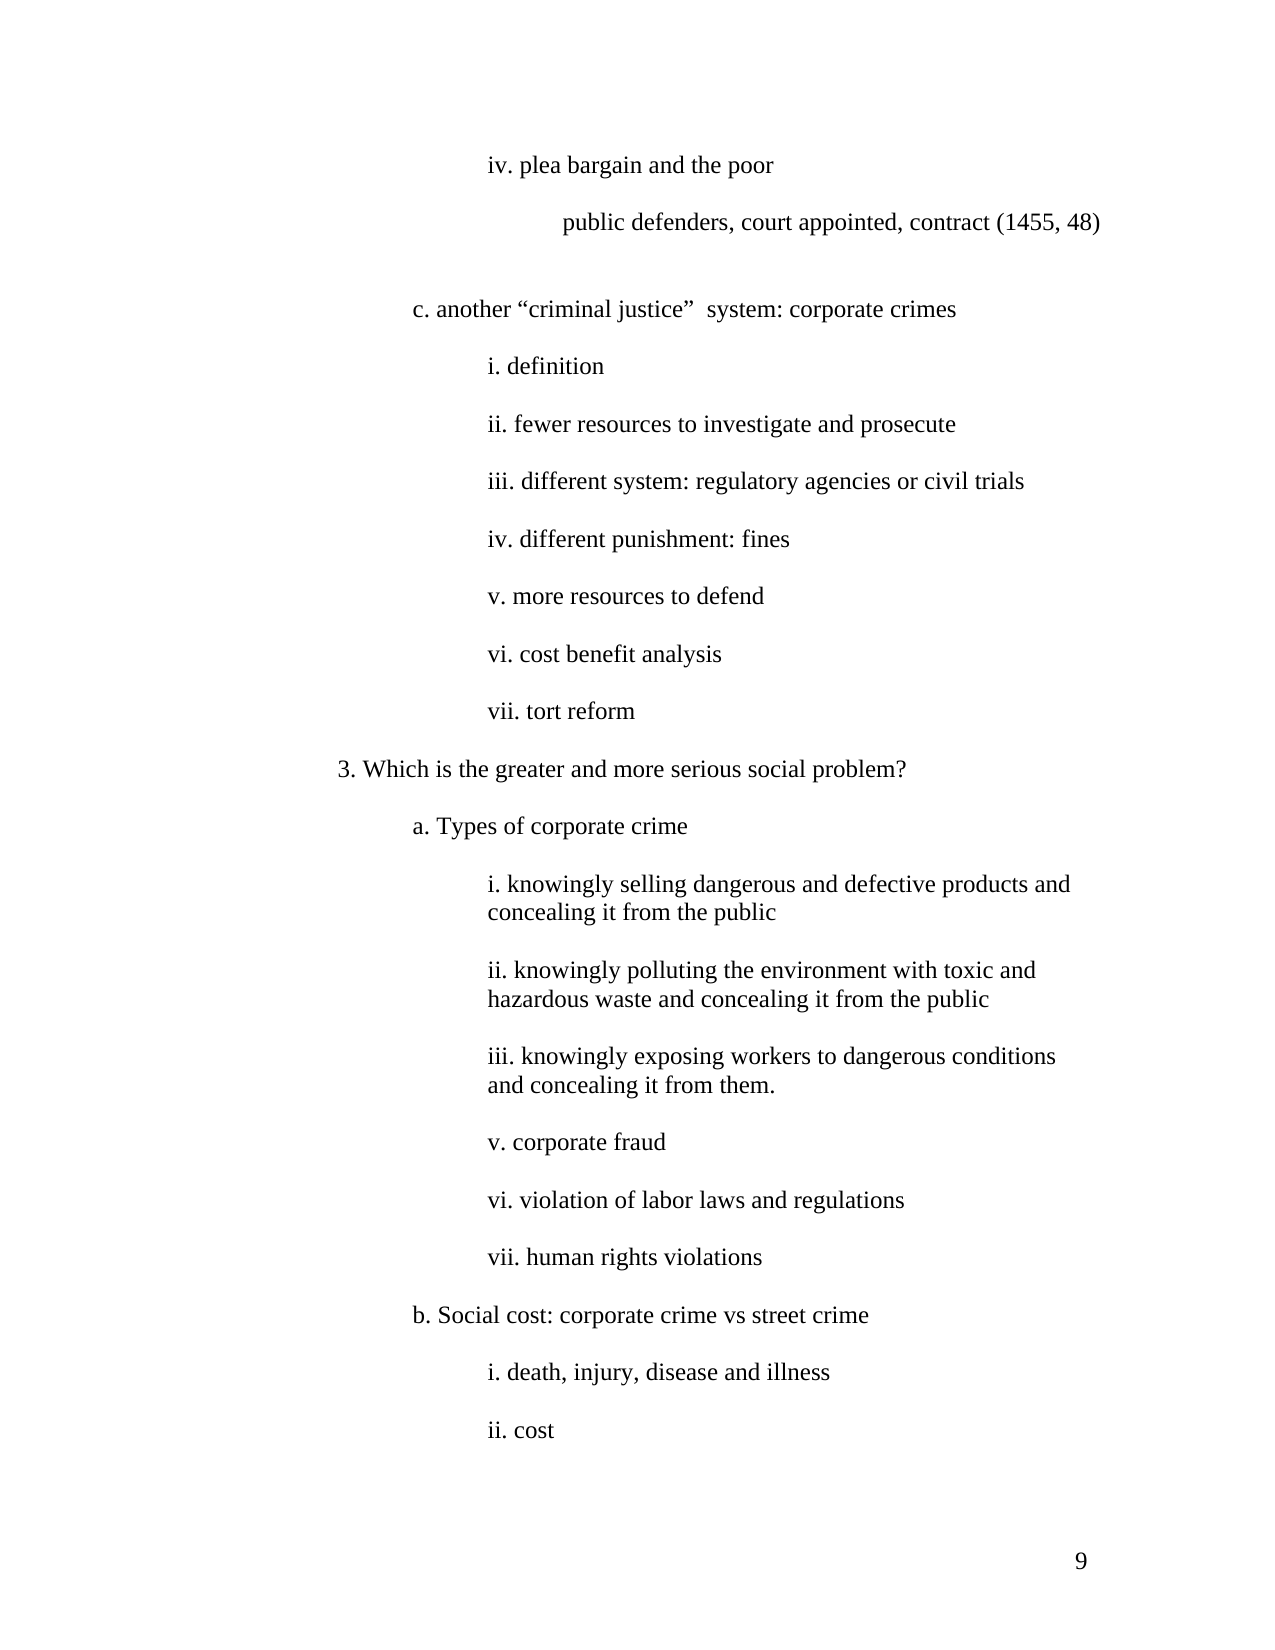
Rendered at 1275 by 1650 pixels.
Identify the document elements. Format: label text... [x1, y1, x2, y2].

text iii. knowingly exposing workers to dangerous conditions [187, 1041, 1162, 1070]
text hazardous waste and concealing it from the public [187, 984, 1162, 1012]
text iv. plea bargain and the poor [187, 150, 1162, 179]
text i. knowingly selling dangerous and defective products and [187, 869, 1162, 897]
text v. more resources to defend [187, 581, 1162, 610]
text vi. cost benefit analysis [187, 639, 1162, 667]
text c. another “criminal justice” system: corporate crimes [187, 294, 1162, 322]
text vi. violation of labor laws and regulations [187, 1185, 1162, 1214]
text v. corporate fraud [187, 1127, 1162, 1156]
text a. Types of corporate crime [187, 811, 1162, 840]
text iii. different system: regulatory agencies or civil trials [187, 466, 1162, 495]
text public defenders, court appointed, contract (1455, 48) [187, 207, 1162, 236]
text ii. knowingly polluting the environment with toxic and [187, 955, 1162, 984]
text concealing it from the public [187, 897, 1162, 926]
text b. Social cost: corporate crime vs street crime [187, 1300, 1162, 1329]
text iv. different punishment: fines [187, 524, 1162, 552]
text i. definition [187, 351, 1162, 380]
text 3. Which is the greater and more serious social problem? [187, 754, 1162, 782]
text ii. cost [187, 1415, 1162, 1444]
text vii. human rights violations [187, 1242, 1162, 1271]
text and concealing it from them. [187, 1070, 1162, 1099]
text vii. tort reform [187, 696, 1162, 725]
text ii. fewer resources to investigate and prosecute [187, 409, 1162, 437]
text i. death, injury, disease and illness [187, 1357, 1162, 1386]
